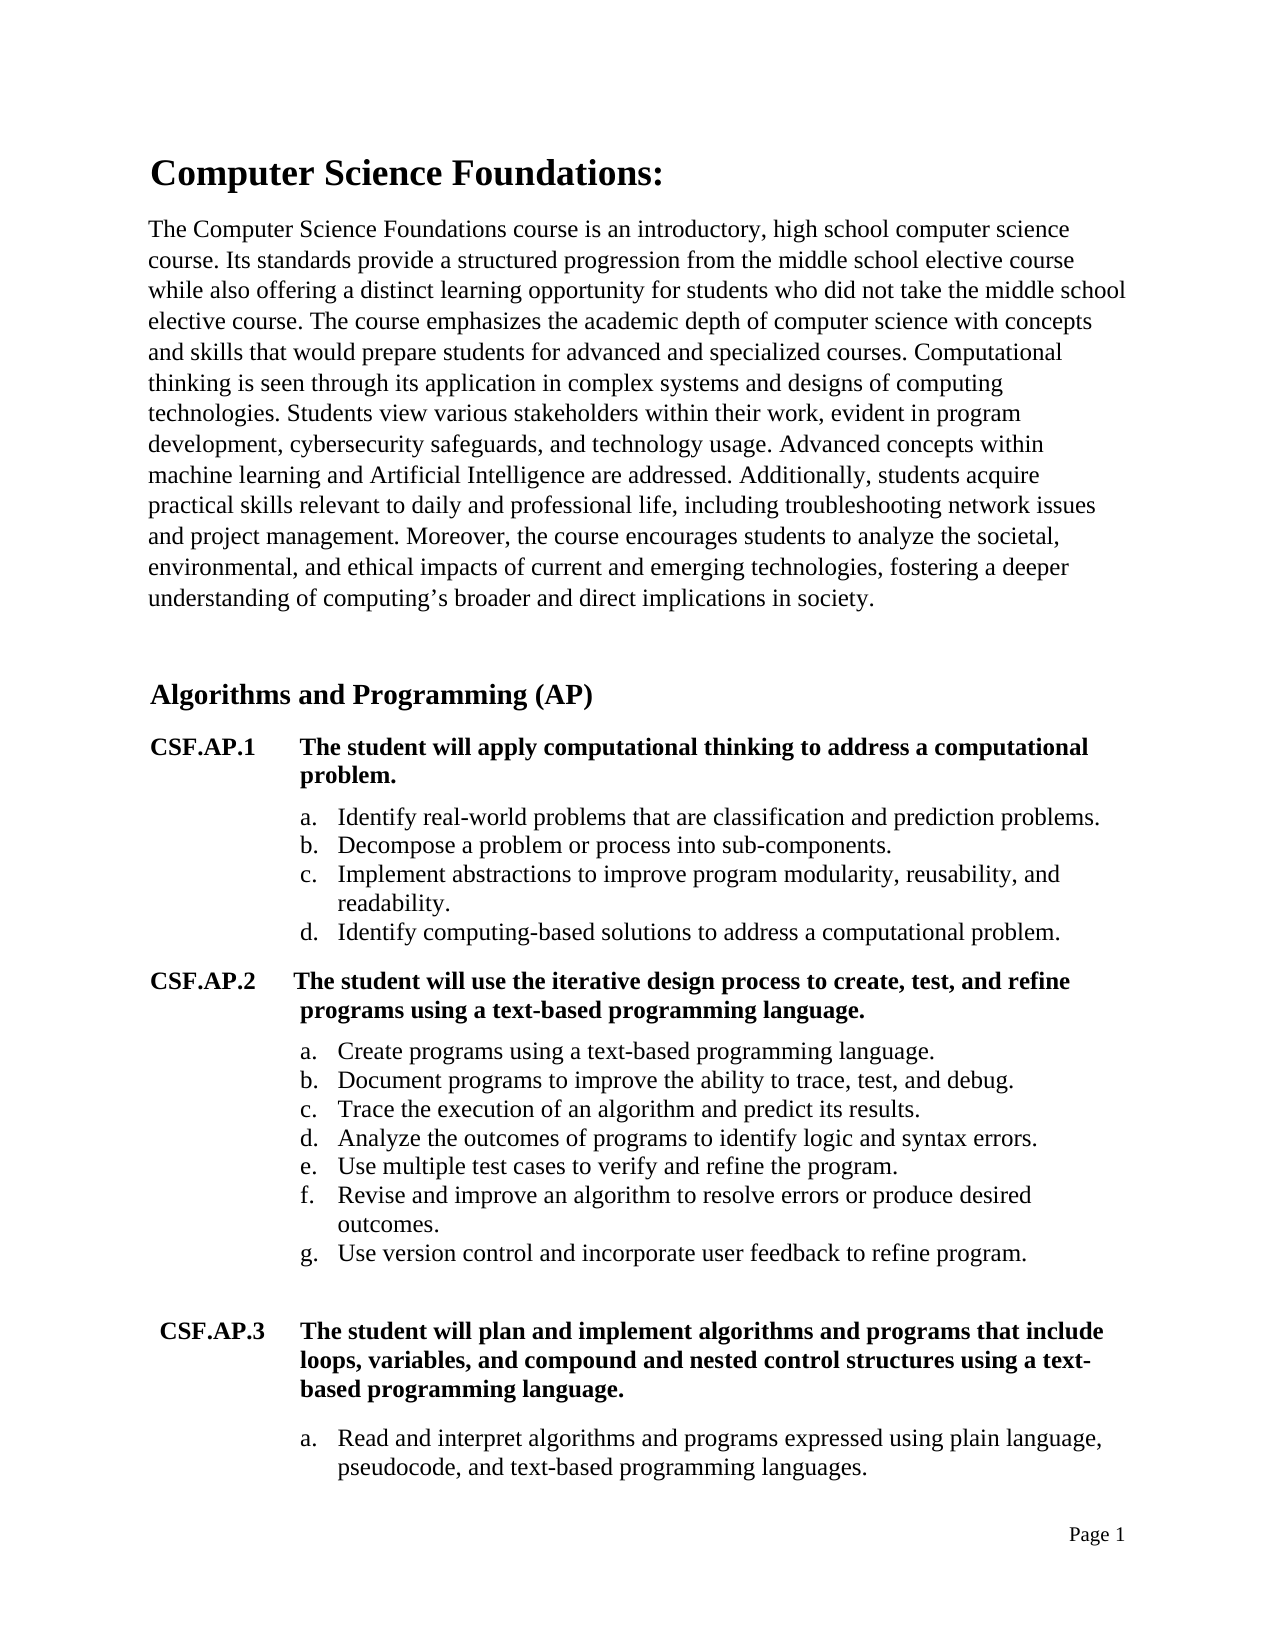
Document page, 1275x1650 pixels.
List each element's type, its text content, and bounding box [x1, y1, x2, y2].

list Identify real-world problems that are classification and prediction problems. [300, 802, 1125, 831]
list Use version control and incorporate user feedback to refine program. [225, 1238, 1125, 1266]
list Revise and improve an algorithm to resolve errors or produce desired outcomes. [300, 1180, 1125, 1238]
text The Computer Science Foundations course is an introductory, high school computer science course. Its standards provide a structured progression from the middle school elective course while also offering a distinct learning opportunity for students who did not take the middle school elective course. The course emphasizes the academic depth of computer science with concepts and skills that would prepare students for advanced and specialized courses. Computational thinking is seen through its application in complex systems and designs of computing technologies. Students view various stakeholders within their work, evident in program development, cybersecurity safeguards, and technology usage. Advanced concepts within machine learning and Artificial Intelligence are addressed. Additionally, students acquire practical skills relevant to daily and professional life, including troubleshooting network issues and project management. Moreover, the course encourages students to analyze the societal, environmental, and ethical impacts of current and emerging technologies, fostering a deeper understanding of computing’s broader and direct implications in society. [148, 214, 1127, 611]
subtitle CSF.AP.2 The student will use the iterative design process to create, test, and refine programs using a text-based programming language. [150, 966, 1125, 1024]
subtitle CSF.AP.1 The student will apply computational thinking to address a computational problem. [150, 732, 1125, 789]
list Identify computing-based solutions to address a computational problem. [300, 917, 1125, 946]
list Use multiple test cases to verify and refine the program. [225, 1151, 1125, 1180]
list Create programs using a text-based programming language. [225, 1036, 1125, 1065]
subtitle Computer Science Foundations: [150, 150, 1125, 193]
list Trace the execution of an algorithm and predict its results. [225, 1094, 1125, 1123]
list Implement abstractions to improve program modularity, reusability, and readability. [300, 859, 1125, 917]
subtitle CSF.AP.3 The student will plan and implement algorithms and programs that include loops, variables, and compound and nested control structures using a text-based programming language. [159, 1316, 1125, 1403]
list Analyze the outcomes of programs to identify logic and syntax errors. [225, 1123, 1125, 1151]
list Decompose a problem or process into sub-components. [300, 831, 1125, 859]
list Read and interpret algorithms and programs expressed using plain language, pseudocode, and text-based programming languages. [300, 1423, 1125, 1481]
subtitle Algorithms and Programming (AP) [150, 677, 1125, 711]
list Document programs to improve the ability to trace, test, and debug. [225, 1065, 1125, 1094]
